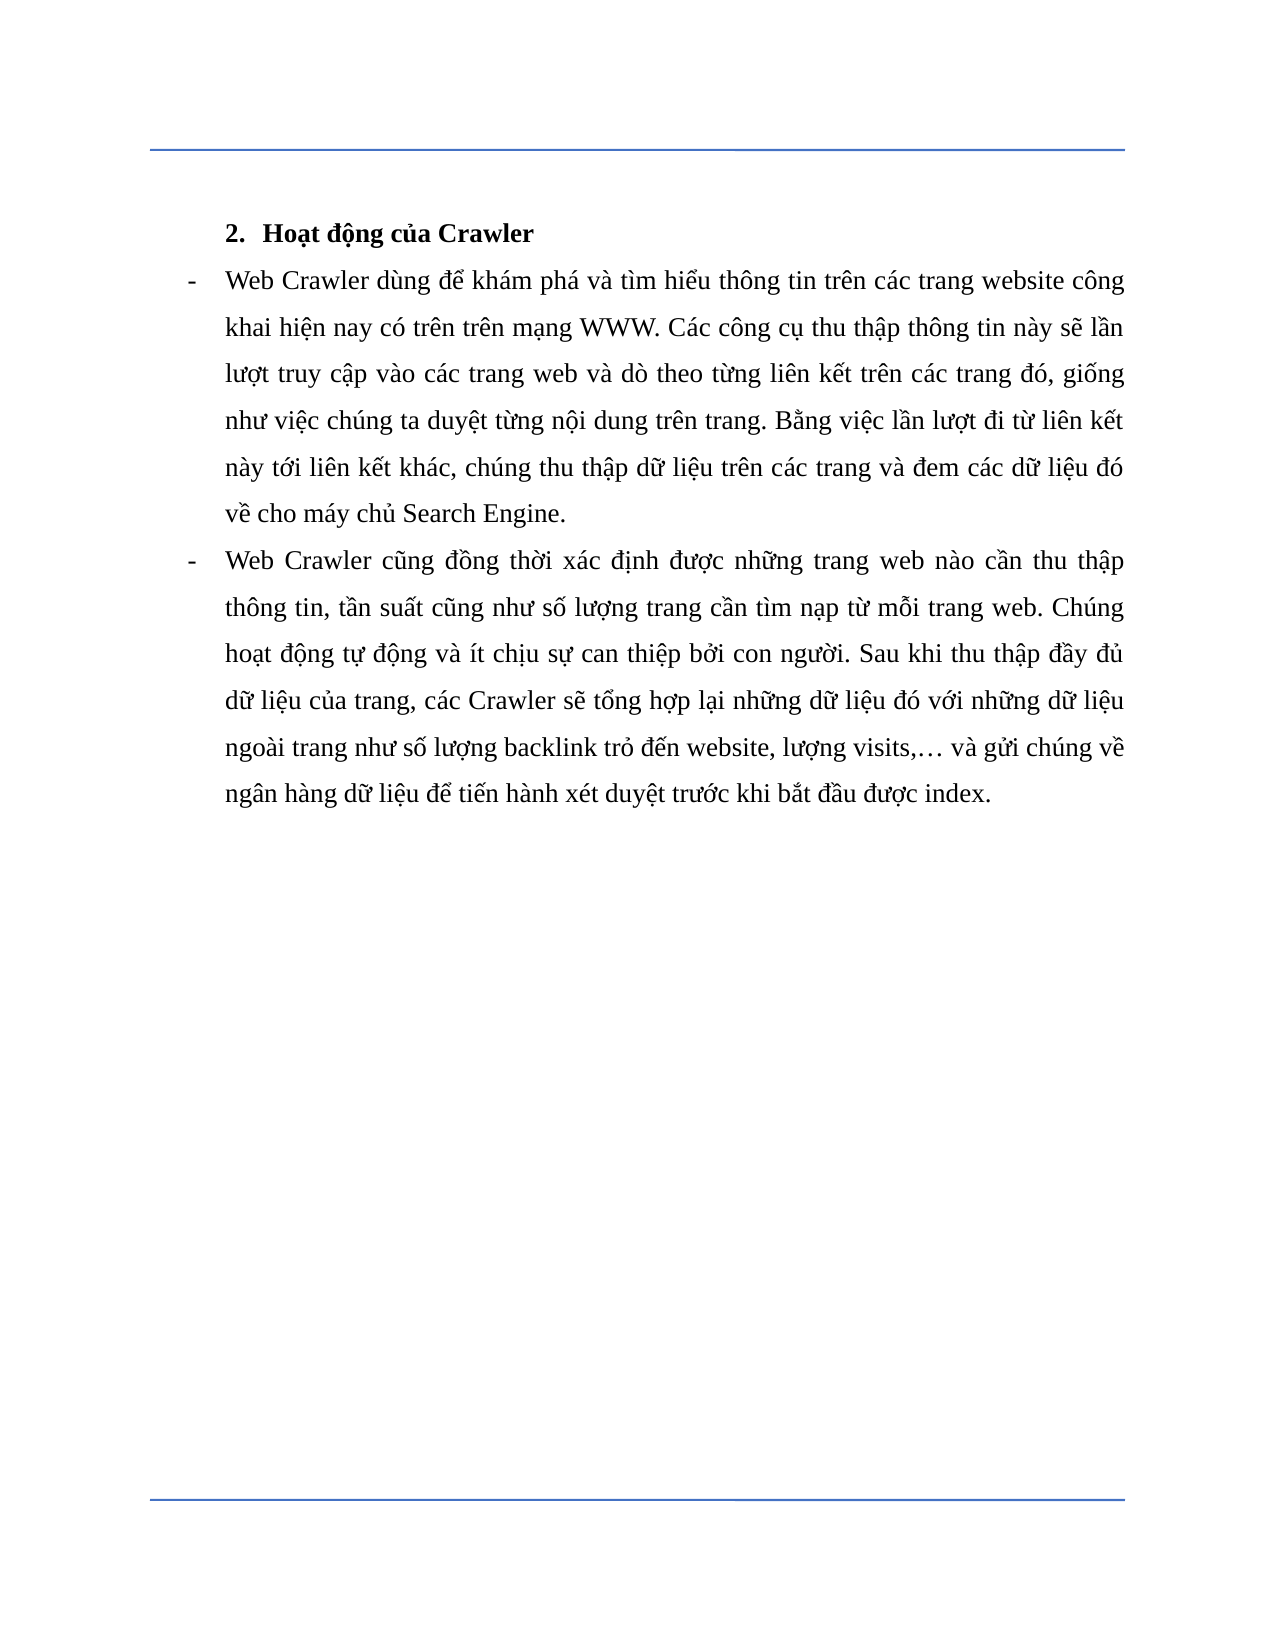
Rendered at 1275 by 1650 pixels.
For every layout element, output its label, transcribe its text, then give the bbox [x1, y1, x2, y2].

list Web Crawler dùng để khám phá và tìm hiểu thông tin trên các trang website công khai hiện nay có trên trên mạng WWW. Các công cụ thu thập thông tin này sẽ lần lượt truy cập vào các trang web và dò theo từng liên kết trên các trang đó, giống như việc chúng ta duyệt từng nội dung trên trang. Bằng việc lần lượt đi từ liên kết này tới liên kết khác, chúng thu thập dữ liệu trên các trang và đem các dữ liệu đó về cho máy chủ Search Engine. [187, 264, 1125, 529]
list Web Crawler cũng đồng thời xác định được những trang web nào cần thu thập thông tin, tần suất cũng như số lượng trang cần tìm nạp từ mỗi trang web. Chúng hoạt động tự động và ít chịu sự can thiệp bởi con người. Sau khi thu thập đầy đủ dữ liệu của trang, các Crawler sẽ tổng hợp lại những dữ liệu đó với những dữ liệu ngoài trang như số lượng backlink trỏ đến website, lượng visits,… và gửi chúng về ngân hàng dữ liệu để tiến hành xét duyệt trước khi bắt đầu được index. [187, 544, 1125, 809]
list Hoạt động của Crawler [225, 217, 1125, 249]
